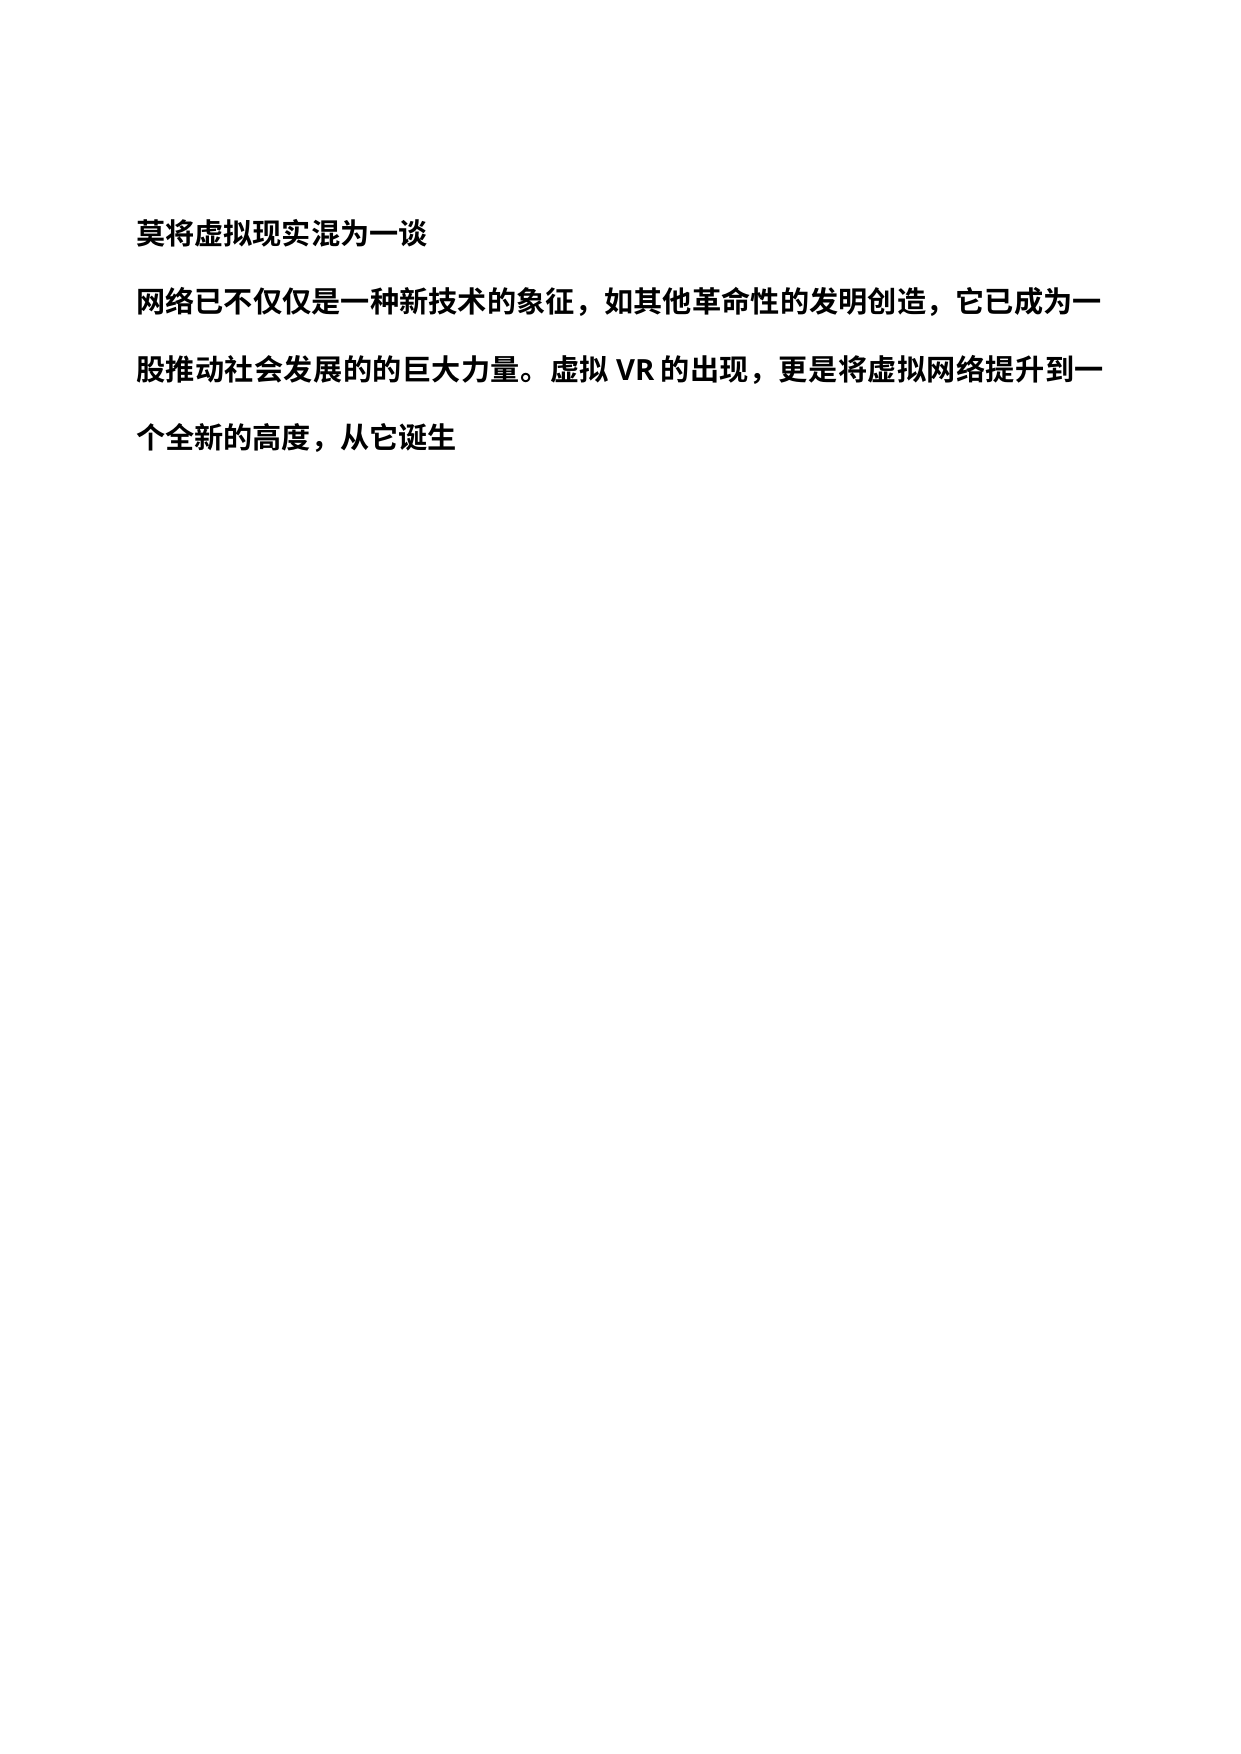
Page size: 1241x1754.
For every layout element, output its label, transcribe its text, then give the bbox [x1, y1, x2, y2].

text 网络已不仅仅是一种新技术的象征，如其他革命性的发明创造，它已成为一股推动社会发展的的巨大力量。虚拟VR的出现，更是将虚拟网络提升到一个全新的高度，从它诞生 [136, 266, 1104, 469]
text 莫将虚拟现实混为一谈 [136, 198, 1104, 266]
